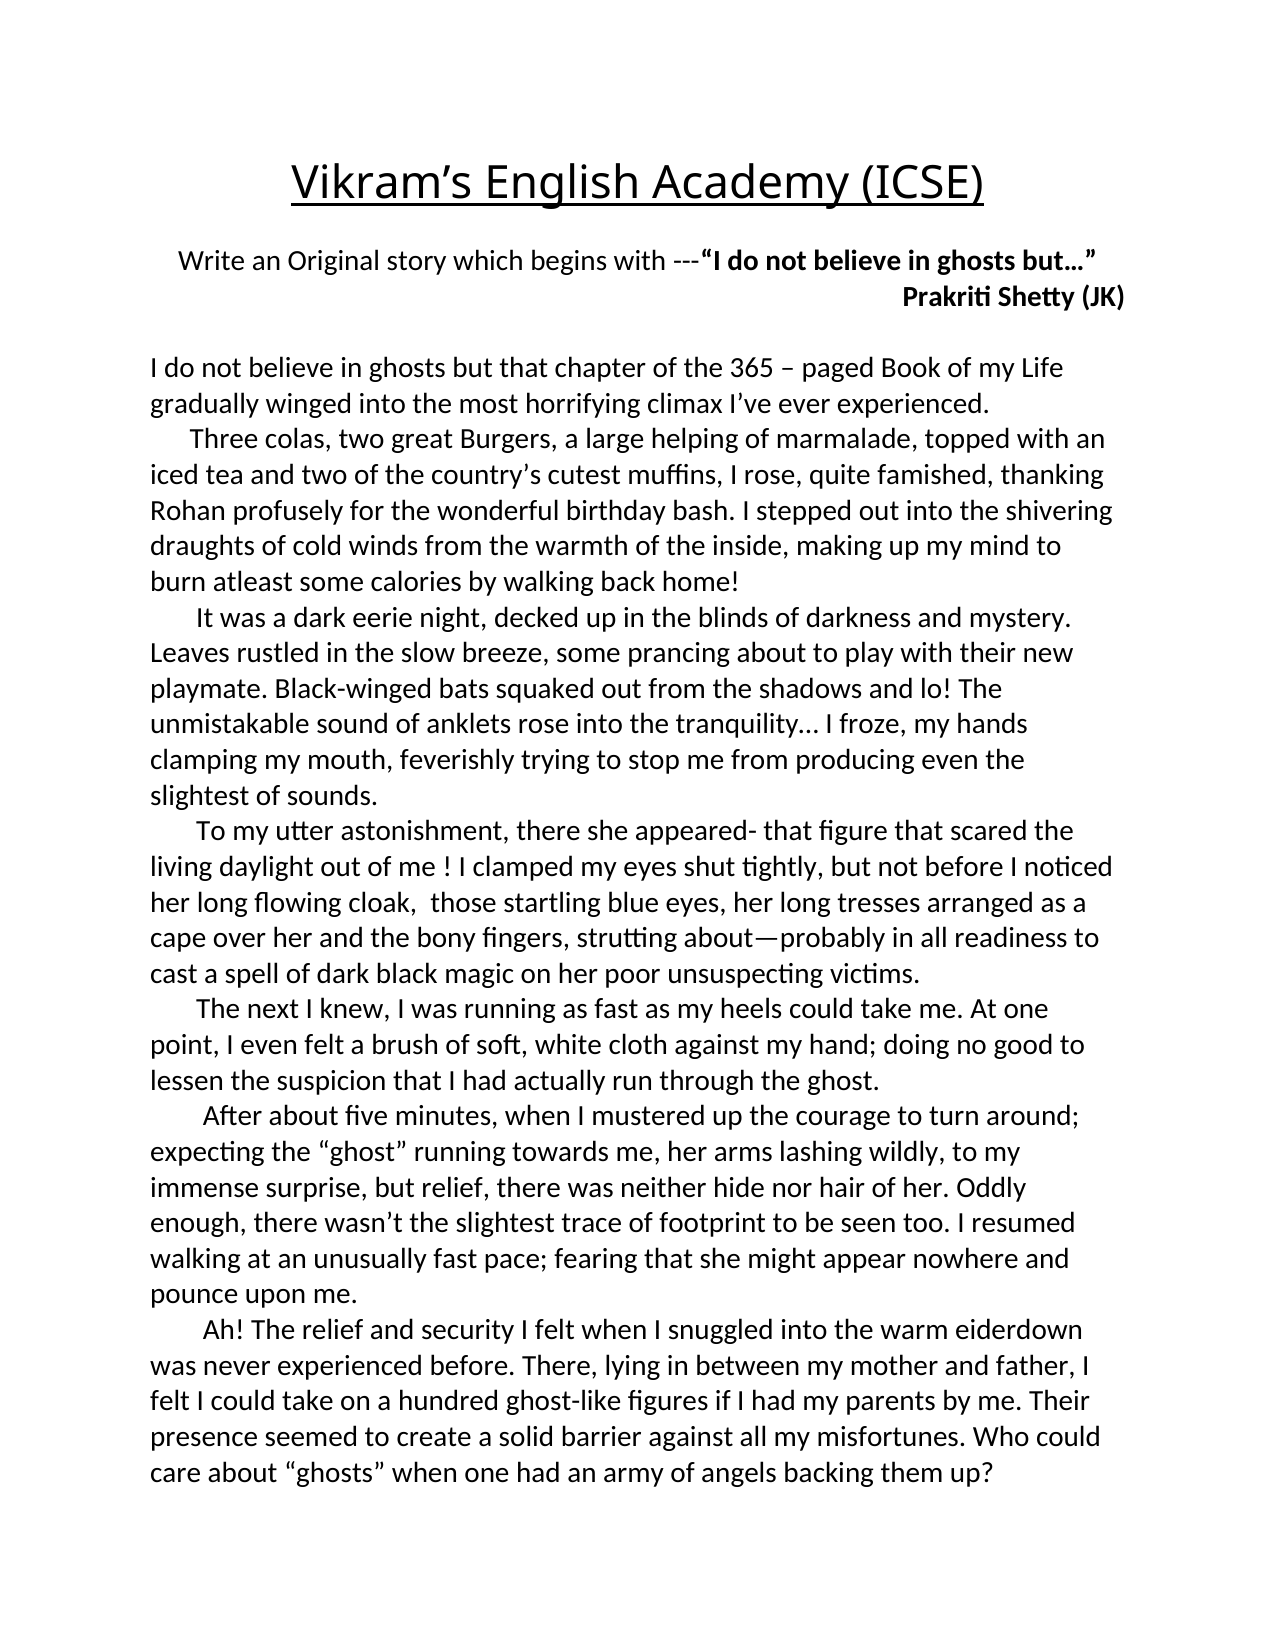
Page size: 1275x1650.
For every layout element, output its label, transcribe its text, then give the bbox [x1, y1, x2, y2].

text Write an Original story which begins with ---“I do not believe in ghosts but…” [150, 242, 1125, 278]
text To my utter astonishment, there she appeared- that figure that scared the living daylight out of me ! I clamped my eyes shut tightly, but not before I noticed her long flowing cloak, those startling blue eyes, her long tresses arranged as a cape over her and the bony fingers, strutting about—probably in all readiness to cast a spell of dark black magic on her poor unsuspecting victims. [150, 812, 1125, 991]
text Vikram’s English Academy (ICSE) [150, 150, 1125, 212]
text After about five minutes, when I mustered up the courage to turn around; expecting the “ghost” running towards me, her arms lashing wildly, to my immense surprise, but relief, there was neither hide nor hair of her. Oddly enough, there wasn’t the slightest trace of footprint to be seen too. I resumed walking at an unusually fast pace; fearing that she might appear nowhere and pounce upon me. [150, 1097, 1125, 1311]
text Three colas, two great Burgers, a large helping of marmalade, topped with an iced tea and two of the country’s cutest muffins, I rose, quite famished, thanking Rohan profusely for the wonderful birthday bash. I stepped out into the shivering draughts of cold winds from the warmth of the inside, making up my mind to burn atleast some calories by walking back home! [150, 421, 1125, 599]
text I do not believe in ghosts but that chapter of the 365 – paged Book of my Life gradually winged into the most horrifying climax I’ve ever experienced. [150, 349, 1125, 421]
text Ah! The relief and security I felt when I snuggled into the warm eiderdown was never experienced before. There, lying in between my mother and father, I felt I could take on a hundred ghost-like figures if I had my parents by me. Their presence seemed to create a solid barrier against all my misfortunes. Who could care about “ghosts” when one had an army of angels backing them up? [150, 1311, 1125, 1489]
text It was a dark eerie night, decked up in the blinds of darkness and mystery. Leaves rustled in the slow breeze, some prancing about to play with their new playmate. Black-winged bats squaked out from the shadows and lo! The unmistakable sound of anklets rose into the tranquility… I froze, my hands clamping my mouth, feverishly trying to stop me from producing even the slightest of sounds. [150, 599, 1125, 812]
text The next I knew, I was running as fast as my heels could take me. At one point, I even felt a brush of soft, white cloth against my hand; doing no good to lessen the suspicion that I had actually run through the ghost. [150, 991, 1125, 1097]
text Prakriti Shetty (JK) [150, 278, 1125, 314]
